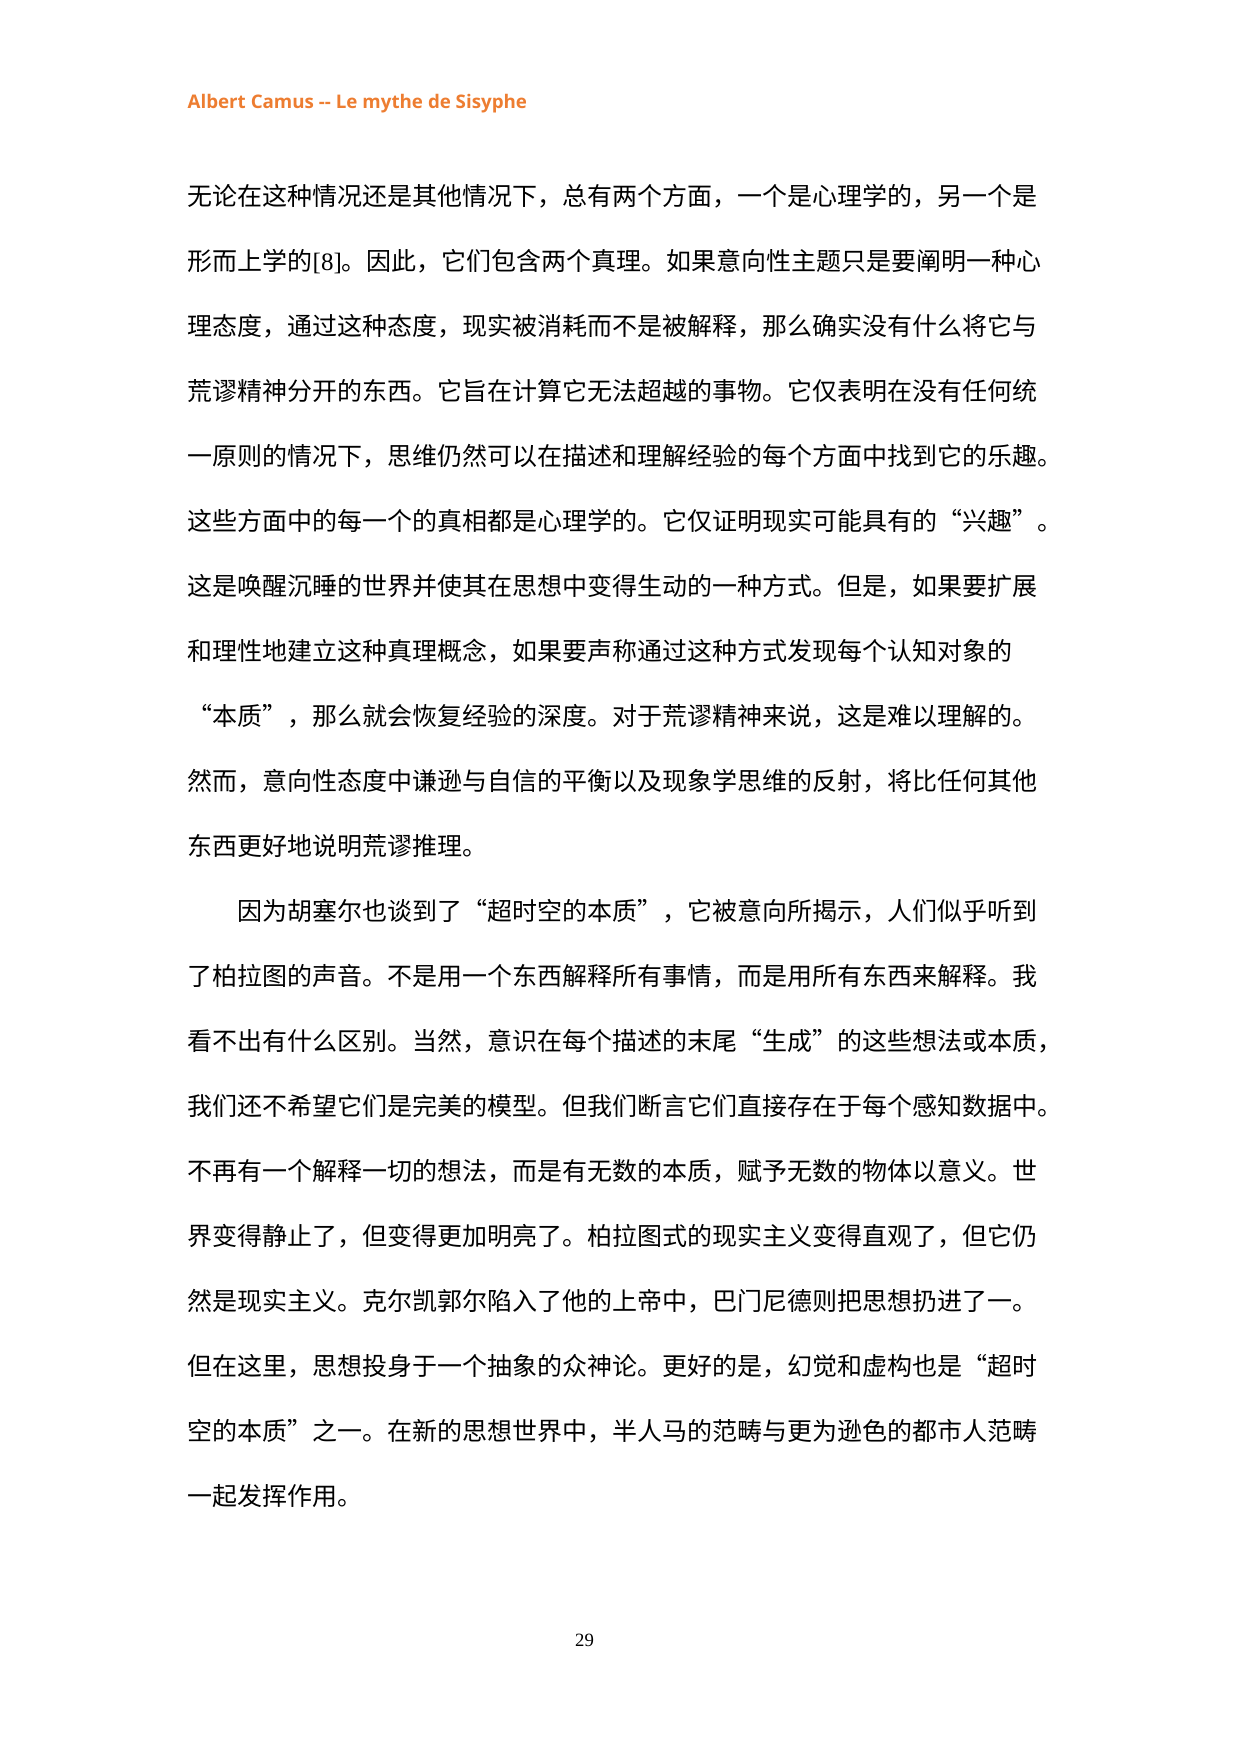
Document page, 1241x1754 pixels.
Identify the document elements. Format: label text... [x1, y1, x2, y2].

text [187, 162, 1053, 877]
text 因为胡塞尔也谈到了“超时空的本质”，它被意向所揭示，人们似乎听到了柏拉图的声音。不是用一个东西解释所有事情，而是用所有东西来解释。我看不出有什么区别。当然，意识在每个描述的末尾“生成”的这些想法或本质，我们还不希望它们是完美的模型。但我们断言它们直接存在于每个感知数据中。不再有一个解释一切的想法，而是有无数的本质，赋予无数的物体以意义。世界变得静止了，但变得更加明亮了。柏拉图式的现实主义变得直观了，但它仍然是现实主义。克尔凯郭尔陷入了他的上帝中，巴门尼德则把思想扔进了一。但在这里，思想投身于一个抽象的众神论。更好的是，幻觉和虚构也是“超时空的本质”之一。在新的思想世界中，半人马的范畴与更为逊色的都市人范畴一起发挥作用。 [187, 877, 1053, 1527]
